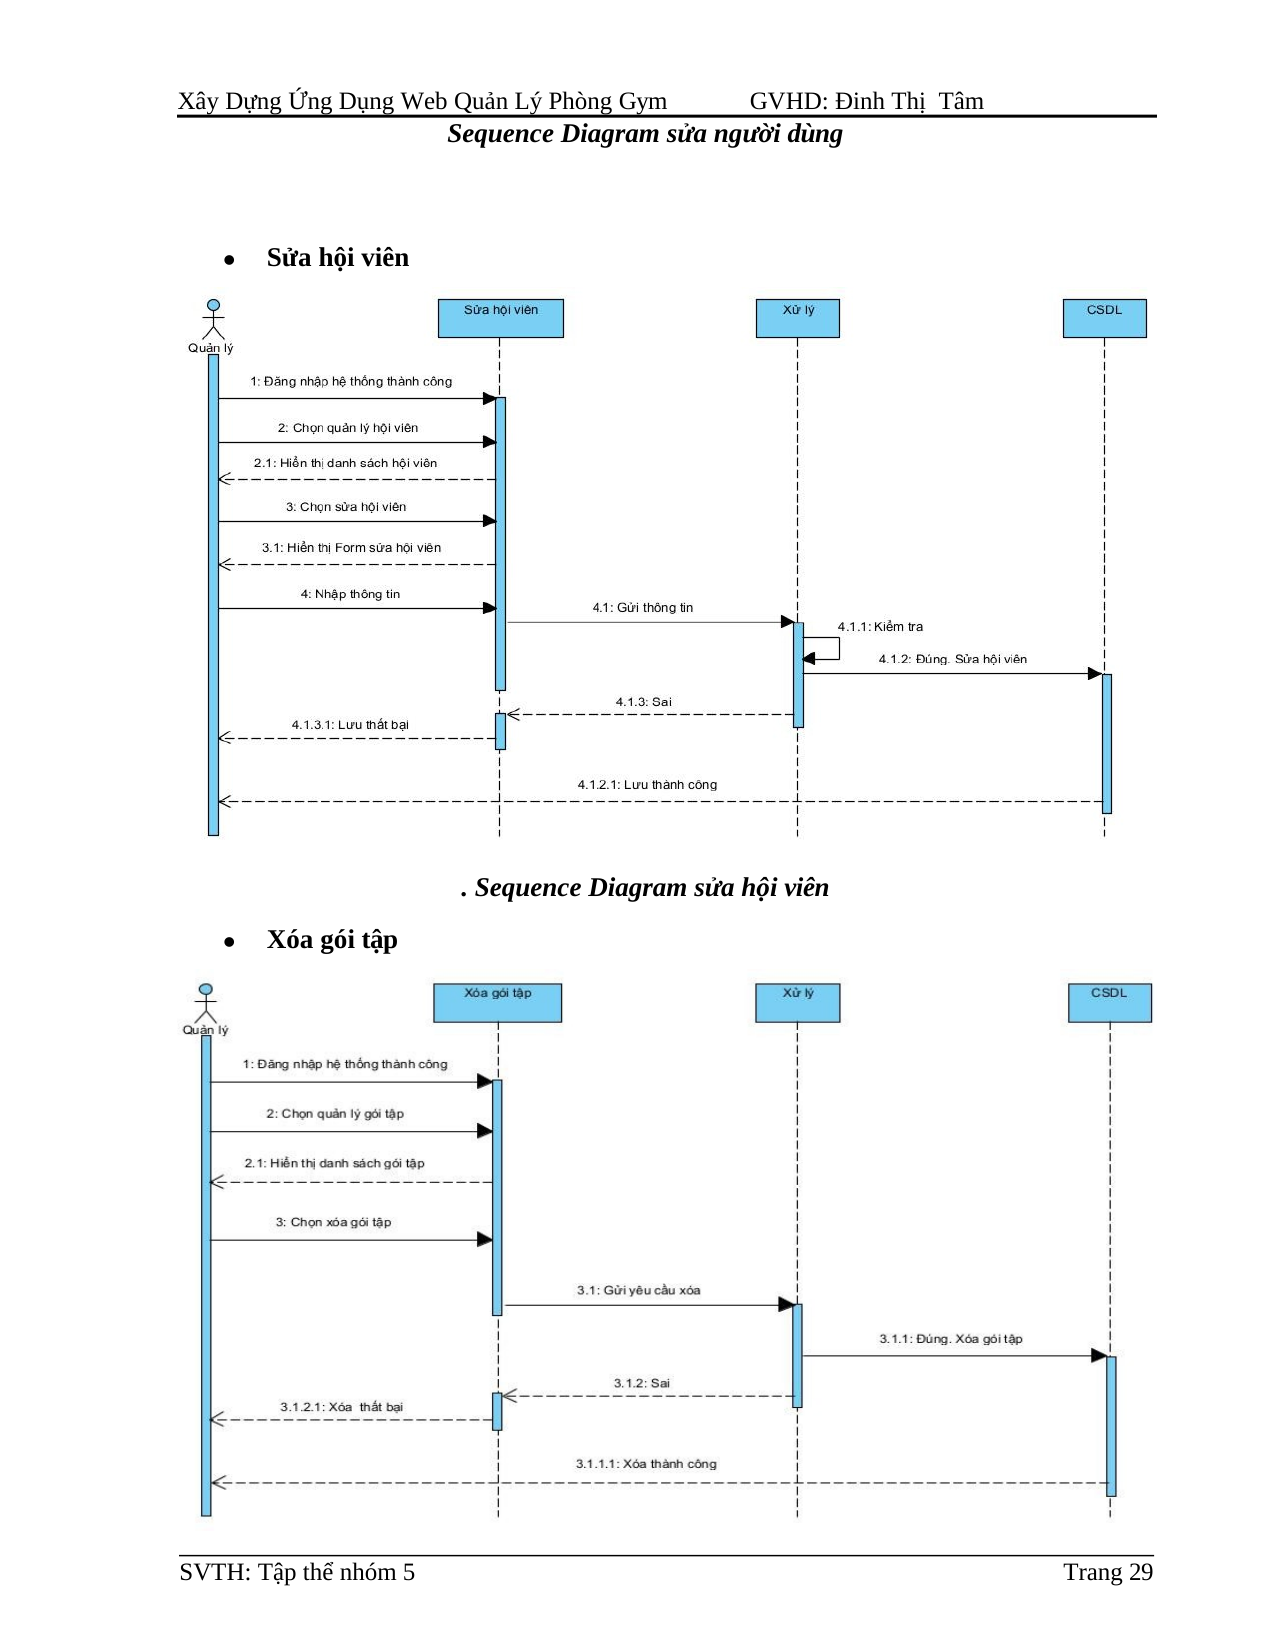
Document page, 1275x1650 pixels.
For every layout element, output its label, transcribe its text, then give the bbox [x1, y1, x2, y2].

picture [177, 969, 1158, 1531]
text Sequence Diagram sửa người dùng [167, 117, 1126, 148]
list Sửa hội viên [223, 241, 1200, 272]
text . Sequence Diagram sửa hội viên [167, 871, 1127, 902]
picture [185, 287, 1148, 840]
subtitle Xóa gói tập [223, 923, 1200, 954]
